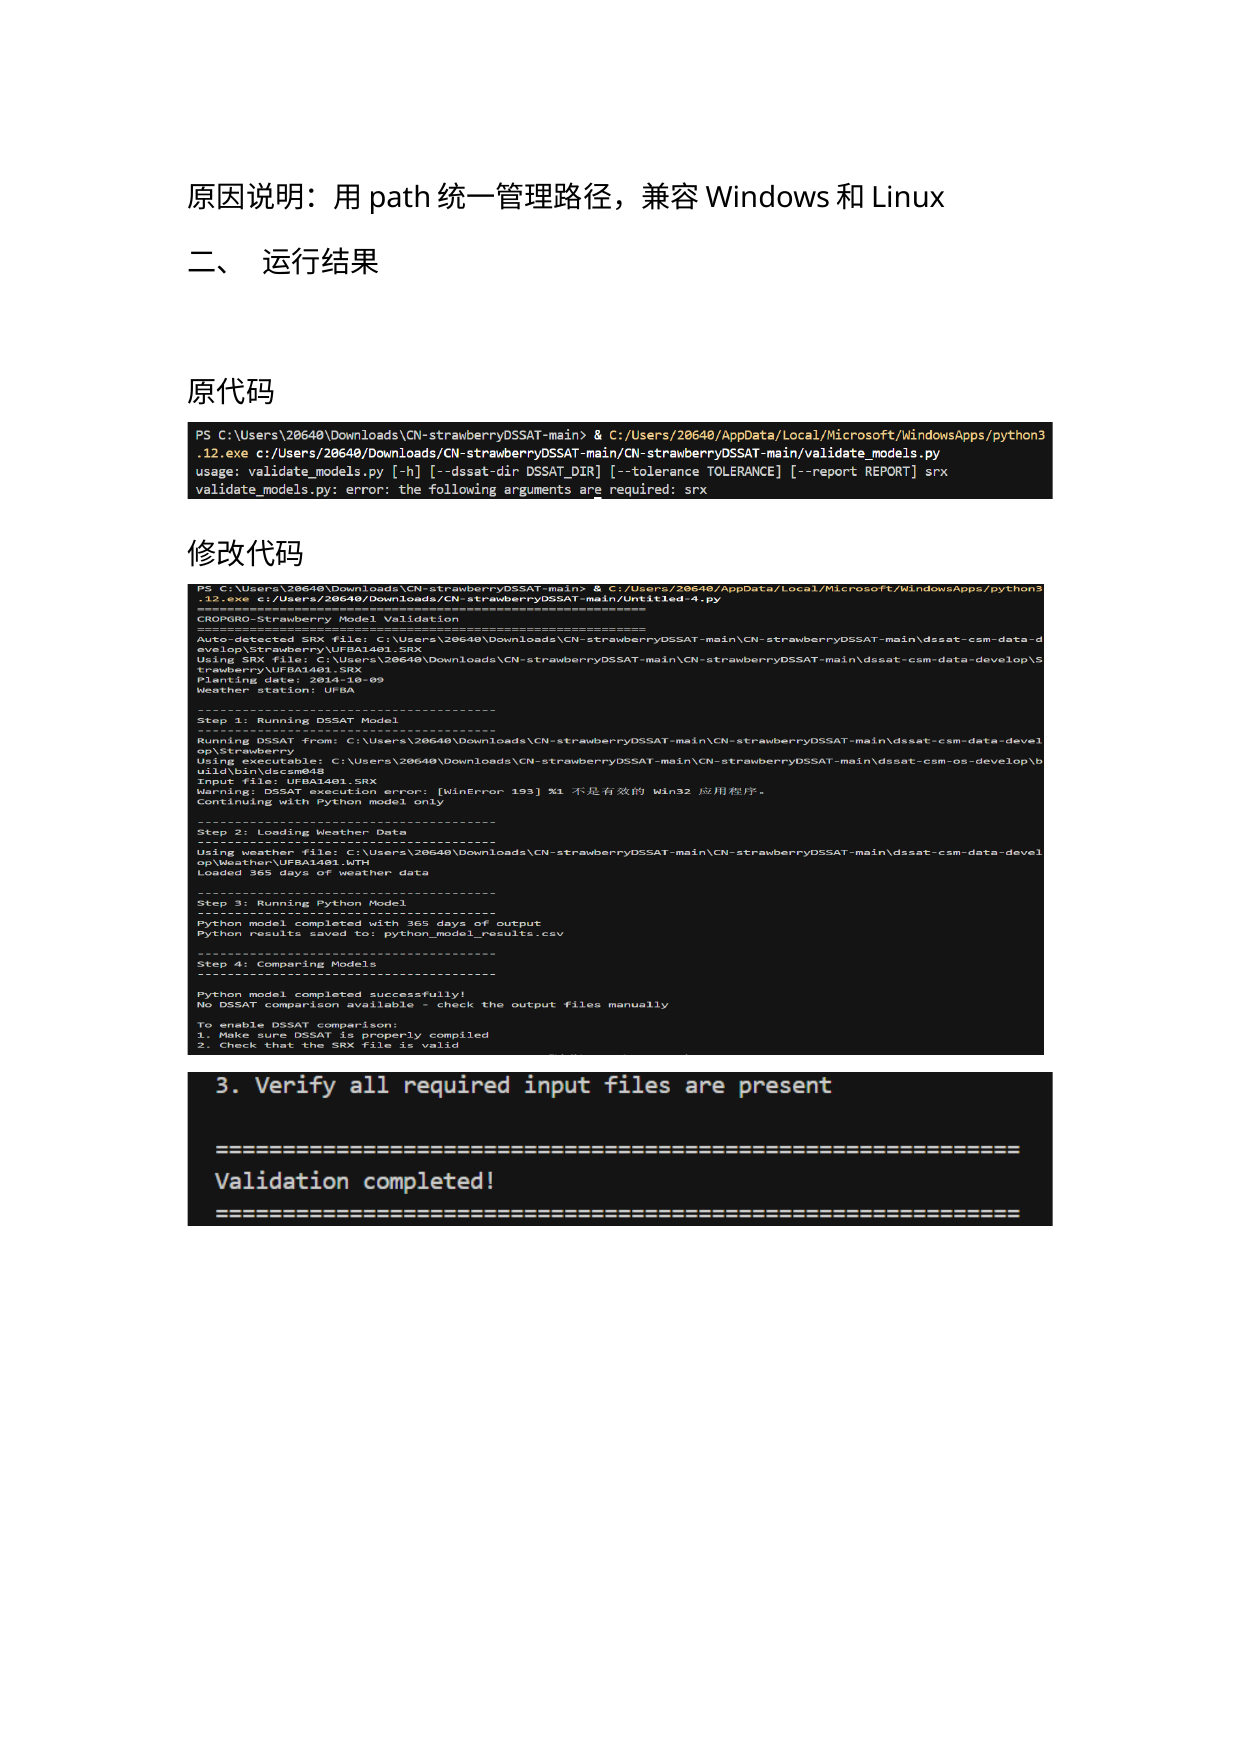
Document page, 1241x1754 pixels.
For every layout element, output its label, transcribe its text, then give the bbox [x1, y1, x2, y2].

picture [187, 584, 1044, 1055]
picture [187, 422, 1053, 499]
list 运行结果 [187, 227, 1053, 292]
picture [187, 1072, 1053, 1226]
text 原因说明：用path统一管理路径，兼容Windows和Linux [187, 162, 1053, 227]
text 原代码 [187, 357, 1053, 422]
text 修改代码 [187, 519, 1053, 584]
